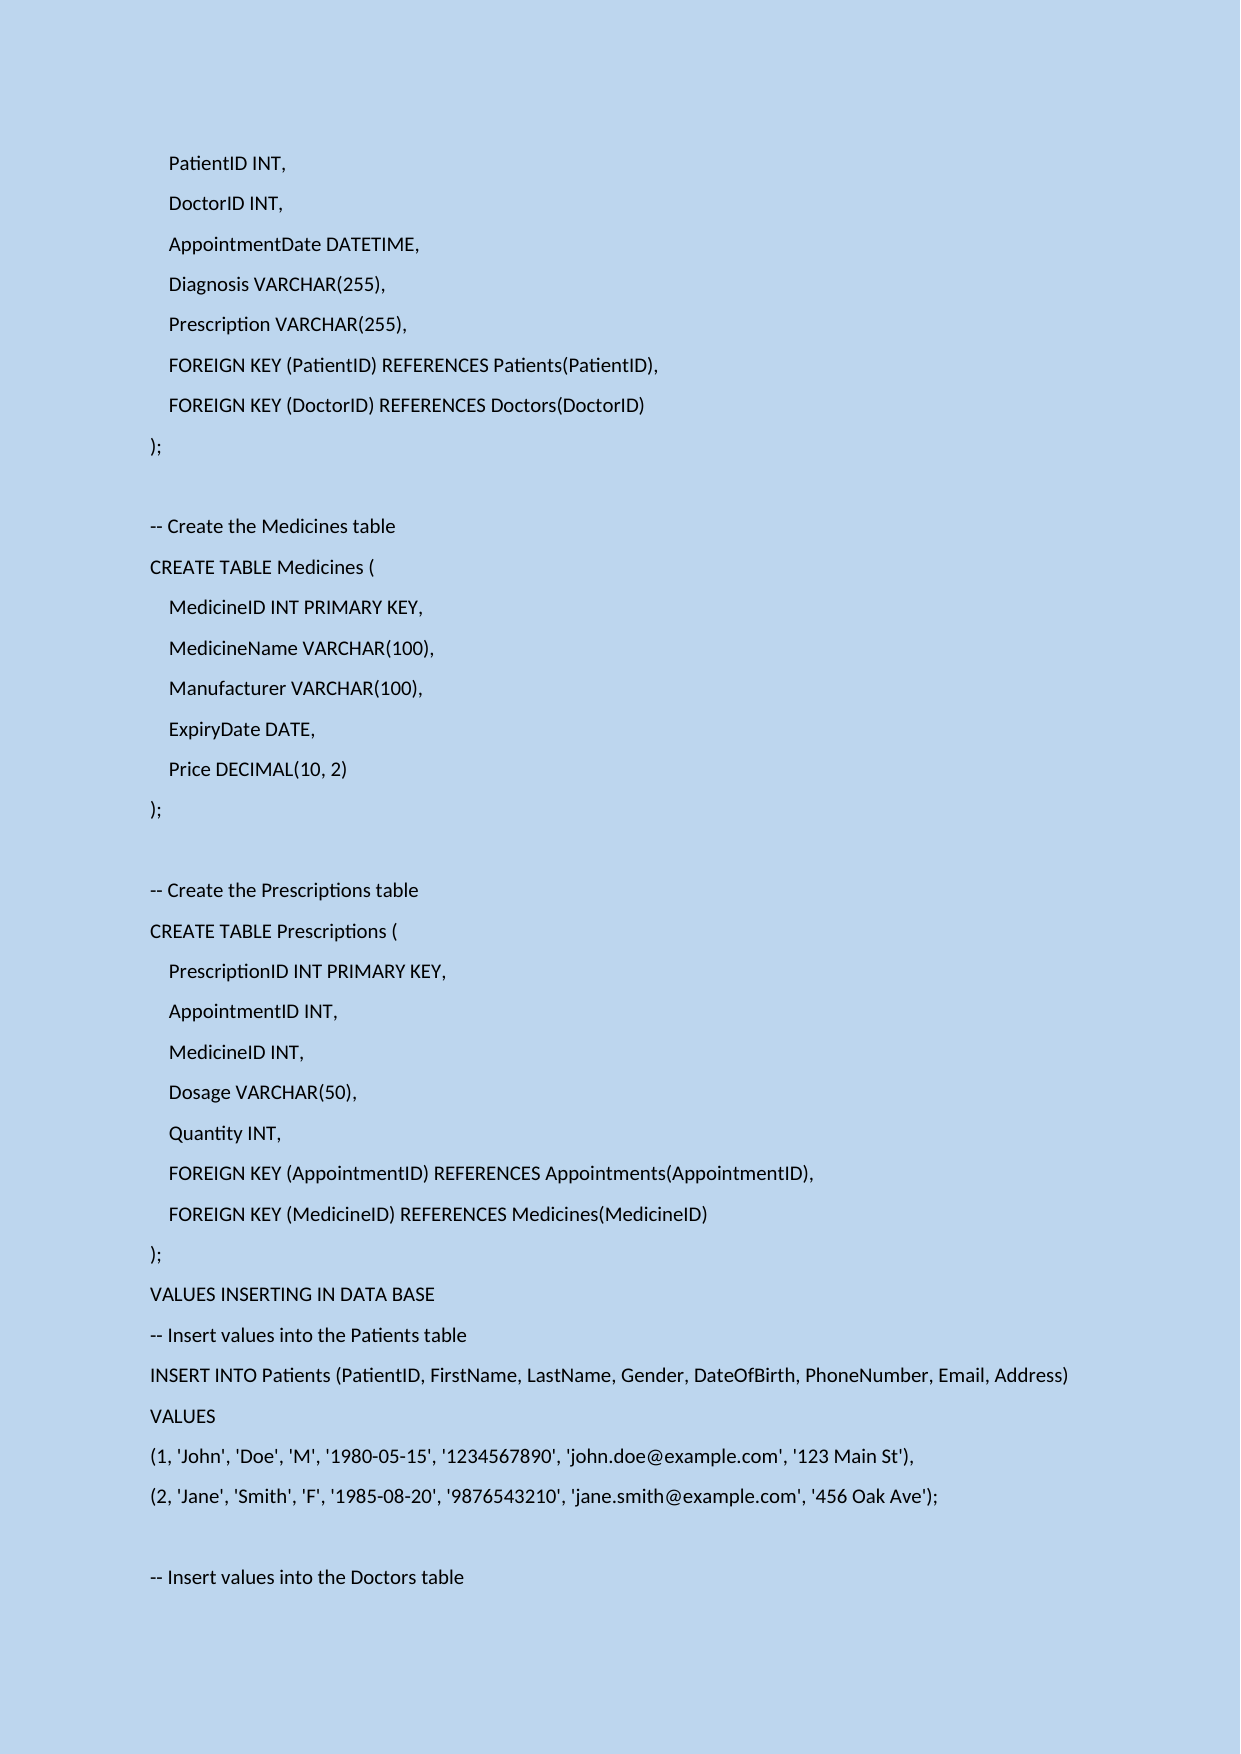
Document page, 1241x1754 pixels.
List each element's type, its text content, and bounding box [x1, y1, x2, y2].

text Manufacturer VARCHAR(100), [150, 675, 1090, 701]
text ExpiryDate DATE, [150, 716, 1090, 741]
text AppointmentDate DATETIME, [150, 231, 1090, 256]
text FOREIGN KEY (PatientID) REFERENCES Patients(PatientID), [150, 352, 1090, 377]
text VALUES INSERTING IN DATA BASE [150, 1282, 1090, 1307]
text CREATE TABLE Medicines ( [150, 554, 1090, 579]
text MedicineName VARCHAR(100), [150, 635, 1090, 660]
text (2, 'Jane', 'Smith', 'F', '1985-08-20', '9876543210', 'jane.smith@example.com', '456 Oak Ave'); [150, 1484, 1090, 1509]
text ); [150, 797, 1090, 822]
text Quantity INT, [150, 1120, 1090, 1145]
text PrescriptionID INT PRIMARY KEY, [150, 958, 1090, 984]
text AppointmentID INT, [150, 999, 1090, 1024]
text INSERT INTO Patients (PatientID, FirstName, LastName, Gender, DateOfBirth, PhoneNumber, Email, Address) [150, 1362, 1090, 1388]
text CREATE TABLE Prescriptions ( [150, 918, 1090, 943]
text Dosage VARCHAR(50), [150, 1079, 1090, 1105]
text PatientID INT, [150, 150, 1090, 175]
text MedicineID INT PRIMARY KEY, [150, 594, 1090, 620]
text -- Insert values into the Doctors table [150, 1564, 1090, 1590]
text Prescription VARCHAR(255), [150, 312, 1090, 337]
text FOREIGN KEY (MedicineID) REFERENCES Medicines(MedicineID) [150, 1201, 1090, 1226]
text (1, 'John', 'Doe', 'M', '1980-05-15', '1234567890', 'john.doe@example.com', '123 Main St'), [150, 1443, 1090, 1469]
text Price DECIMAL(10, 2) [150, 756, 1090, 782]
text Diagnosis VARCHAR(255), [150, 271, 1090, 297]
text ); [150, 1241, 1090, 1267]
text -- Create the Prescriptions table [150, 877, 1090, 903]
text MedicineID INT, [150, 1039, 1090, 1064]
text -- Insert values into the Patients table [150, 1322, 1090, 1347]
text ); [150, 433, 1090, 458]
text FOREIGN KEY (AppointmentID) REFERENCES Appointments(AppointmentID), [150, 1160, 1090, 1186]
text -- Create the Medicines table [150, 514, 1090, 539]
text DoctorID INT, [150, 190, 1090, 216]
text VALUES [150, 1403, 1090, 1428]
text FOREIGN KEY (DoctorID) REFERENCES Doctors(DoctorID) [150, 392, 1090, 418]
